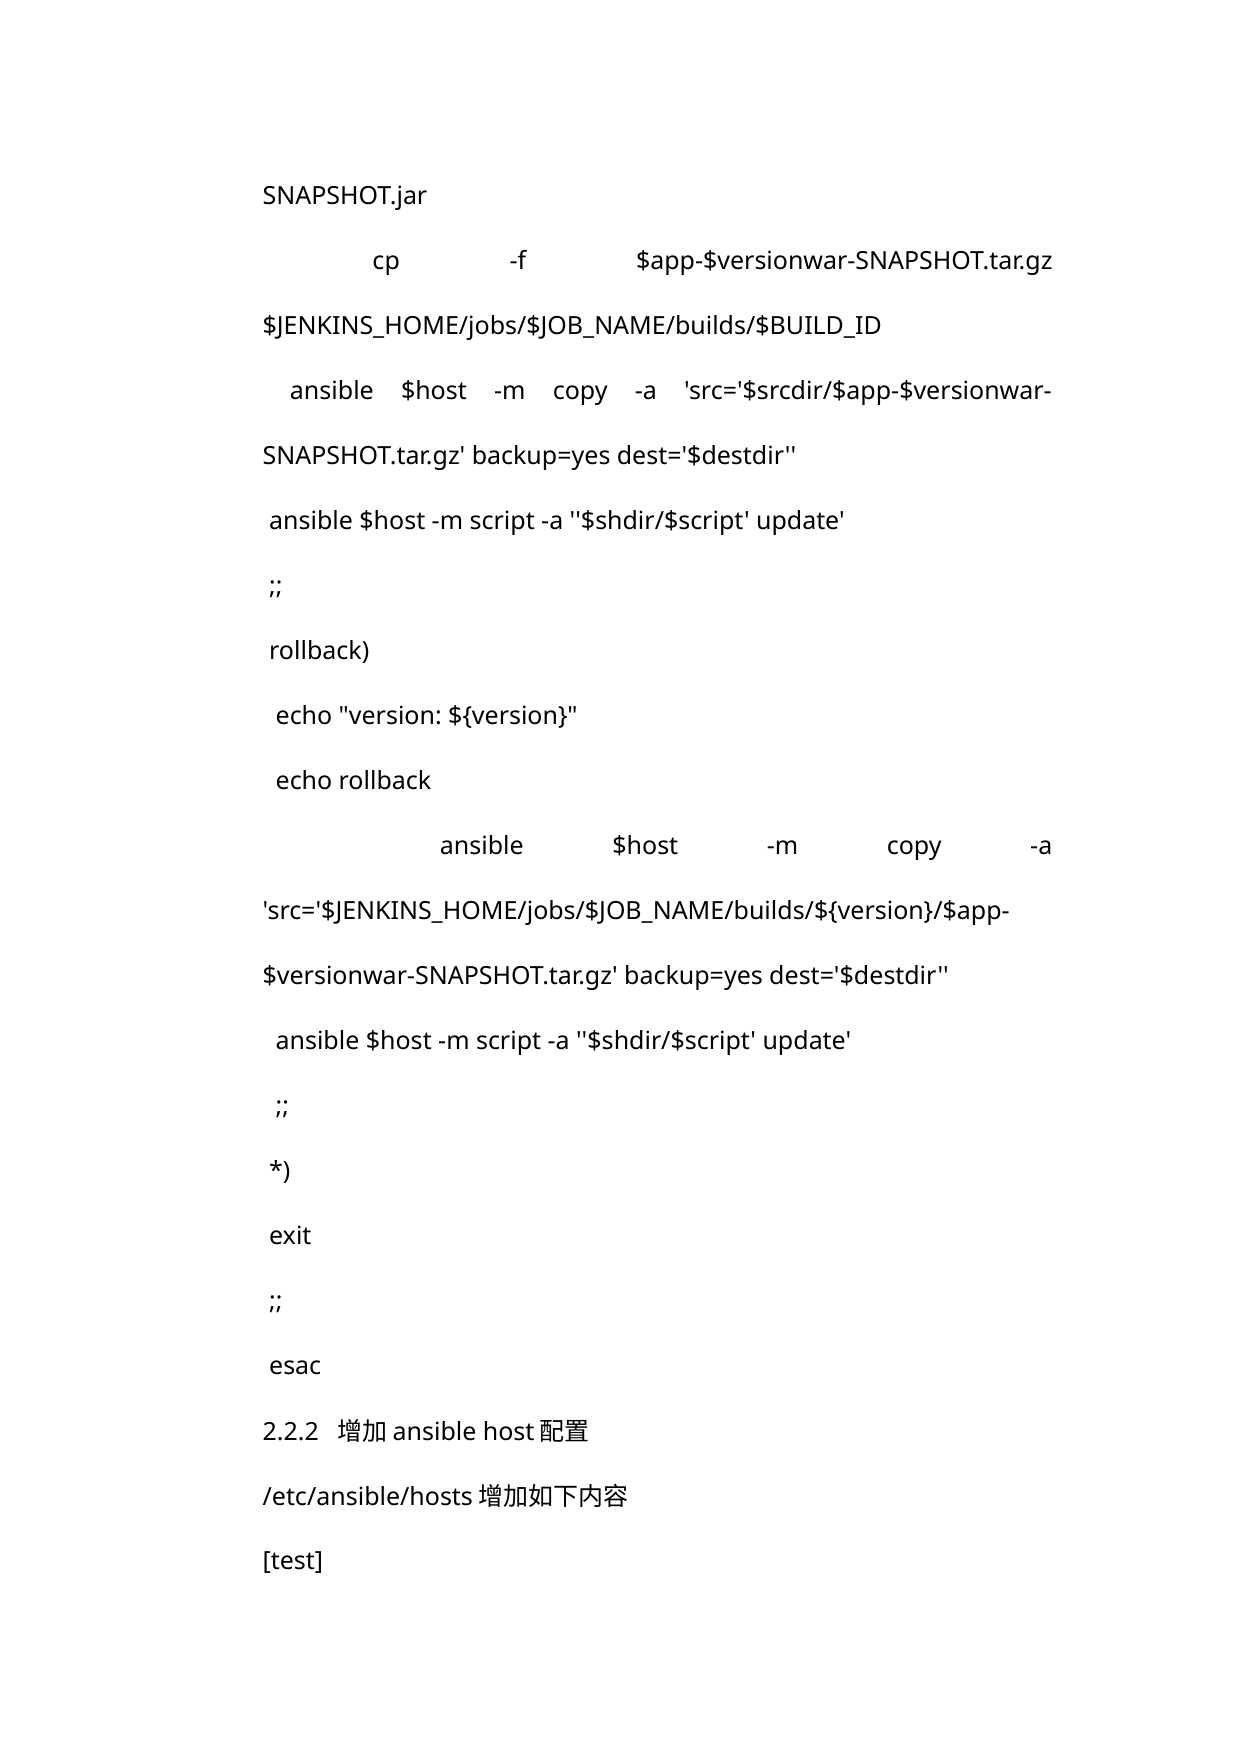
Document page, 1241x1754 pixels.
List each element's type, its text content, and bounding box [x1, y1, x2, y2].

text ansible $host -m script -a ''$shdir/$script' update' [262, 487, 1053, 552]
text echo rollback [262, 747, 1053, 812]
text ;; [262, 552, 1053, 617]
text exit [262, 1202, 1053, 1267]
text ;; [262, 1267, 1053, 1332]
text ansible $host -m copy -a 'src='$srcdir/$app-$versionwar-SNAPSHOT.tar.gz' backup=yes dest='$destdir'' [262, 357, 1053, 487]
text /etc/ansible/hosts增加如下内容 [262, 1462, 1053, 1527]
text *) [262, 1137, 1053, 1202]
text echo "version: ${version}" [262, 682, 1053, 747]
text [test] [262, 1527, 1053, 1592]
text rollback) [262, 617, 1053, 682]
text ansible $host -m script -a ''$shdir/$script' update' [262, 1007, 1053, 1072]
text esac [262, 1332, 1053, 1397]
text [262, 162, 1053, 227]
text ansible $host -m copy -a 'src='$JENKINS_HOME/jobs/$JOB_NAME/builds/${version}/$app-$versionwar-SNAPSHOT.tar.gz' backup=yes dest='$destdir'' [262, 812, 1053, 1007]
text cp -f $app-$versionwar-SNAPSHOT.tar.gz $JENKINS_HOME/jobs/$JOB_NAME/builds/$BUILD_ID [262, 227, 1053, 357]
text ;; [262, 1072, 1053, 1137]
list 增加ansible host配置 [262, 1397, 1053, 1462]
